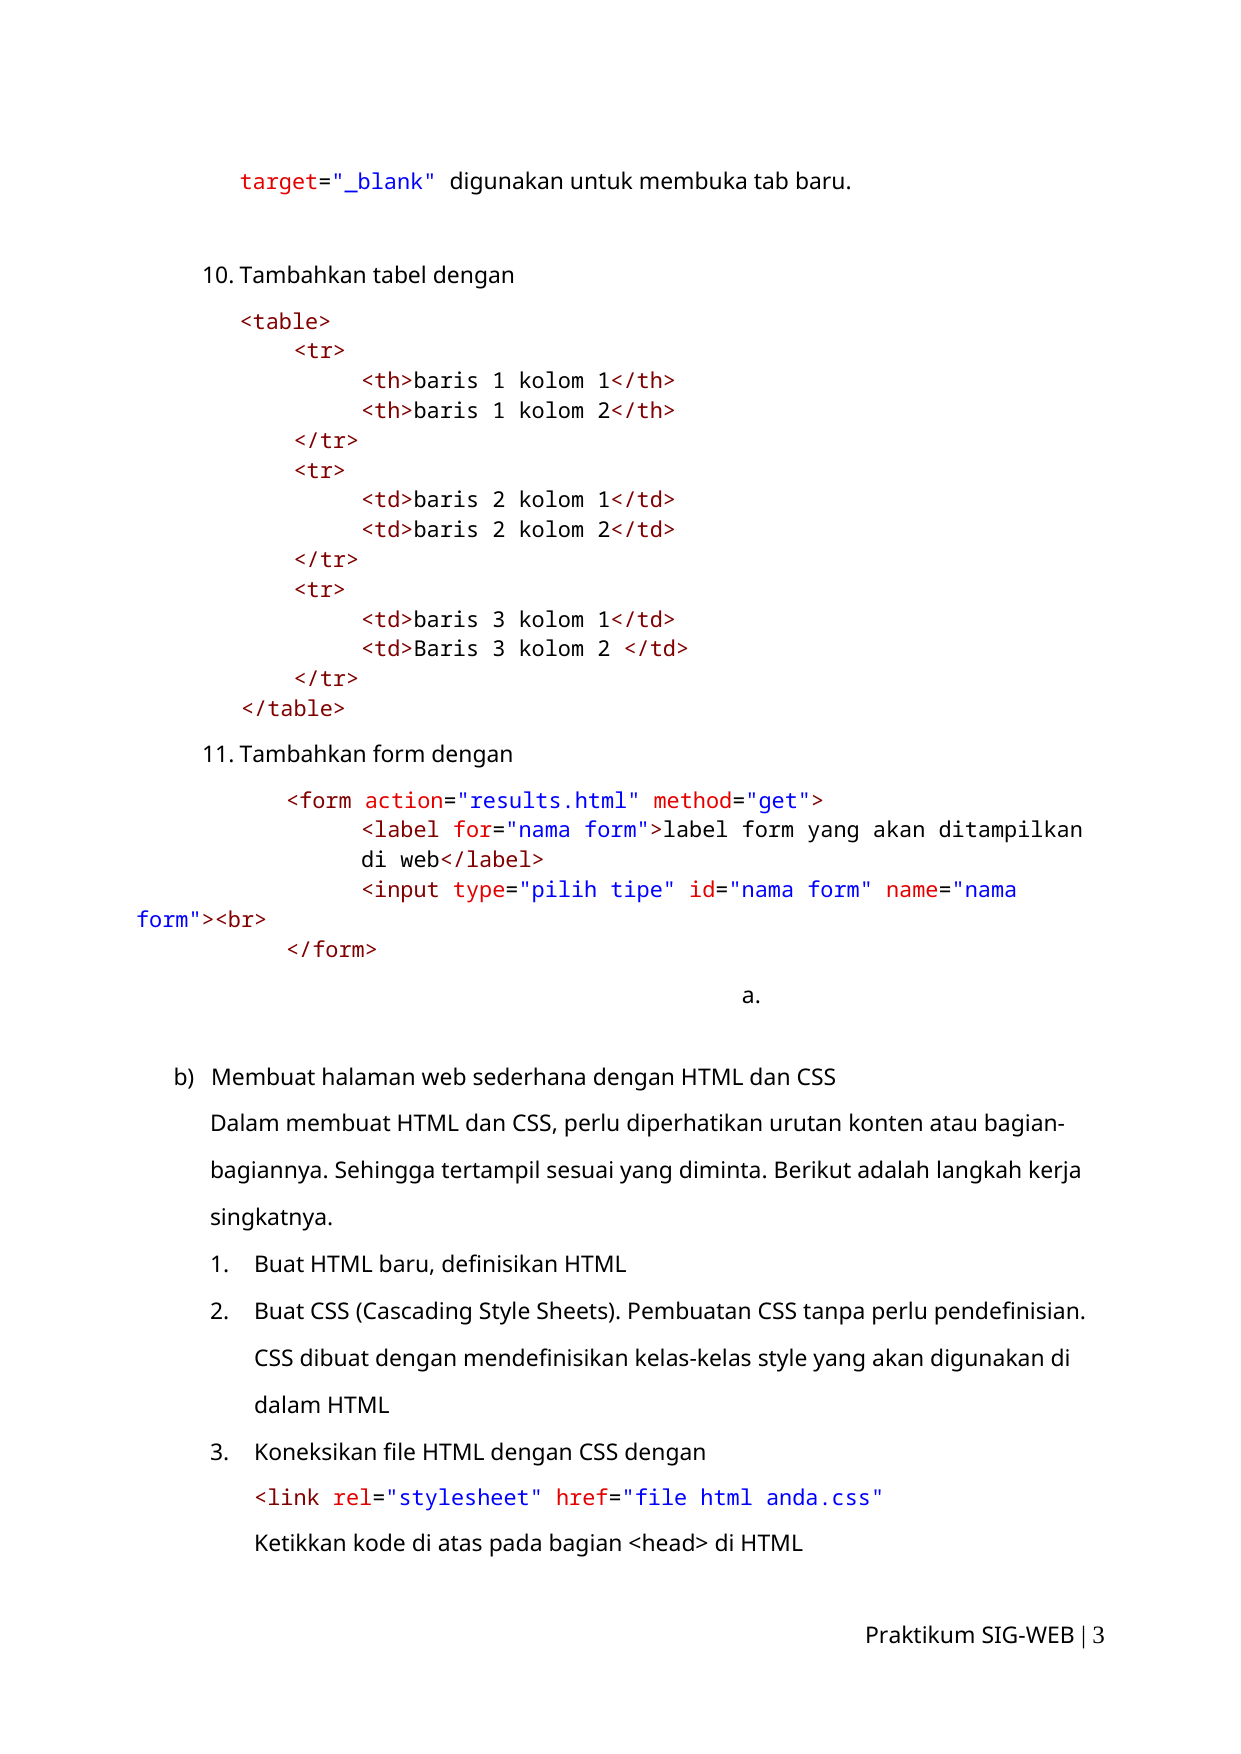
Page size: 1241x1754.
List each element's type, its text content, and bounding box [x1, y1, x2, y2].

text </tr> [136, 663, 1104, 693]
text </tr> [136, 425, 1104, 455]
text <td>baris 2 kolom 2</td> [286, 514, 1104, 544]
list Tambahkan form dengan [202, 738, 1104, 769]
text </table> [136, 693, 1104, 723]
text Ketikkan kode di atas pada bagian <head> di HTML [179, 1527, 1104, 1558]
list target="_blank" digunakan untuk membuka tab baru. [239, 165, 1104, 196]
text Dalam membuat HTML dan CSS, perlu diperhatikan urutan konten atau bagian-bagiannya. Sehingga tertampil sesuai yang diminta. Berikut adalah langkah kerja singkatnya. [210, 1107, 1104, 1232]
text <label for="nama form">label form yang akan ditampilkan di web</label> [361, 814, 1104, 874]
text <input type="pilih tipe" id="nama form" name="nama form"><br> [136, 874, 1104, 933]
text <td>baris 3 kolom 1</td> [286, 604, 1104, 633]
list Tambahkan tabel dengan [202, 259, 1104, 290]
subtitle Membuat halaman web sederhana dengan HTML dan CSS [173, 1061, 1104, 1092]
list Buat CSS (Cascading Style Sheets). Pembuatan CSS tanpa perlu pendefinisian. CSS dibuat dengan mendefinisikan kelas-kelas style yang akan digunakan di dalam HTML [210, 1295, 1104, 1420]
text <td>Baris 3 kolom 2 </td> [286, 633, 1104, 663]
text <th>baris 1 kolom 2</th> [286, 395, 1104, 425]
text <tr> [136, 574, 1104, 604]
text <form action="results.html" method="get"> [211, 784, 1104, 814]
text <tr> [136, 455, 1104, 484]
text <link rel="stylesheet" href="file html anda.css" [179, 1482, 1104, 1512]
text <tr> [136, 336, 1104, 365]
text </form> [136, 933, 1104, 963]
text <table> [164, 306, 1104, 336]
text <th>baris 1 kolom 1</th> [286, 365, 1104, 395]
list Koneksikan file HTML dengan CSS dengan [210, 1436, 1104, 1467]
list Buat HTML baru, definisikan HTML [210, 1248, 1104, 1279]
text <td>baris 2 kolom 1</td> [286, 484, 1104, 514]
text </tr> [136, 544, 1104, 574]
